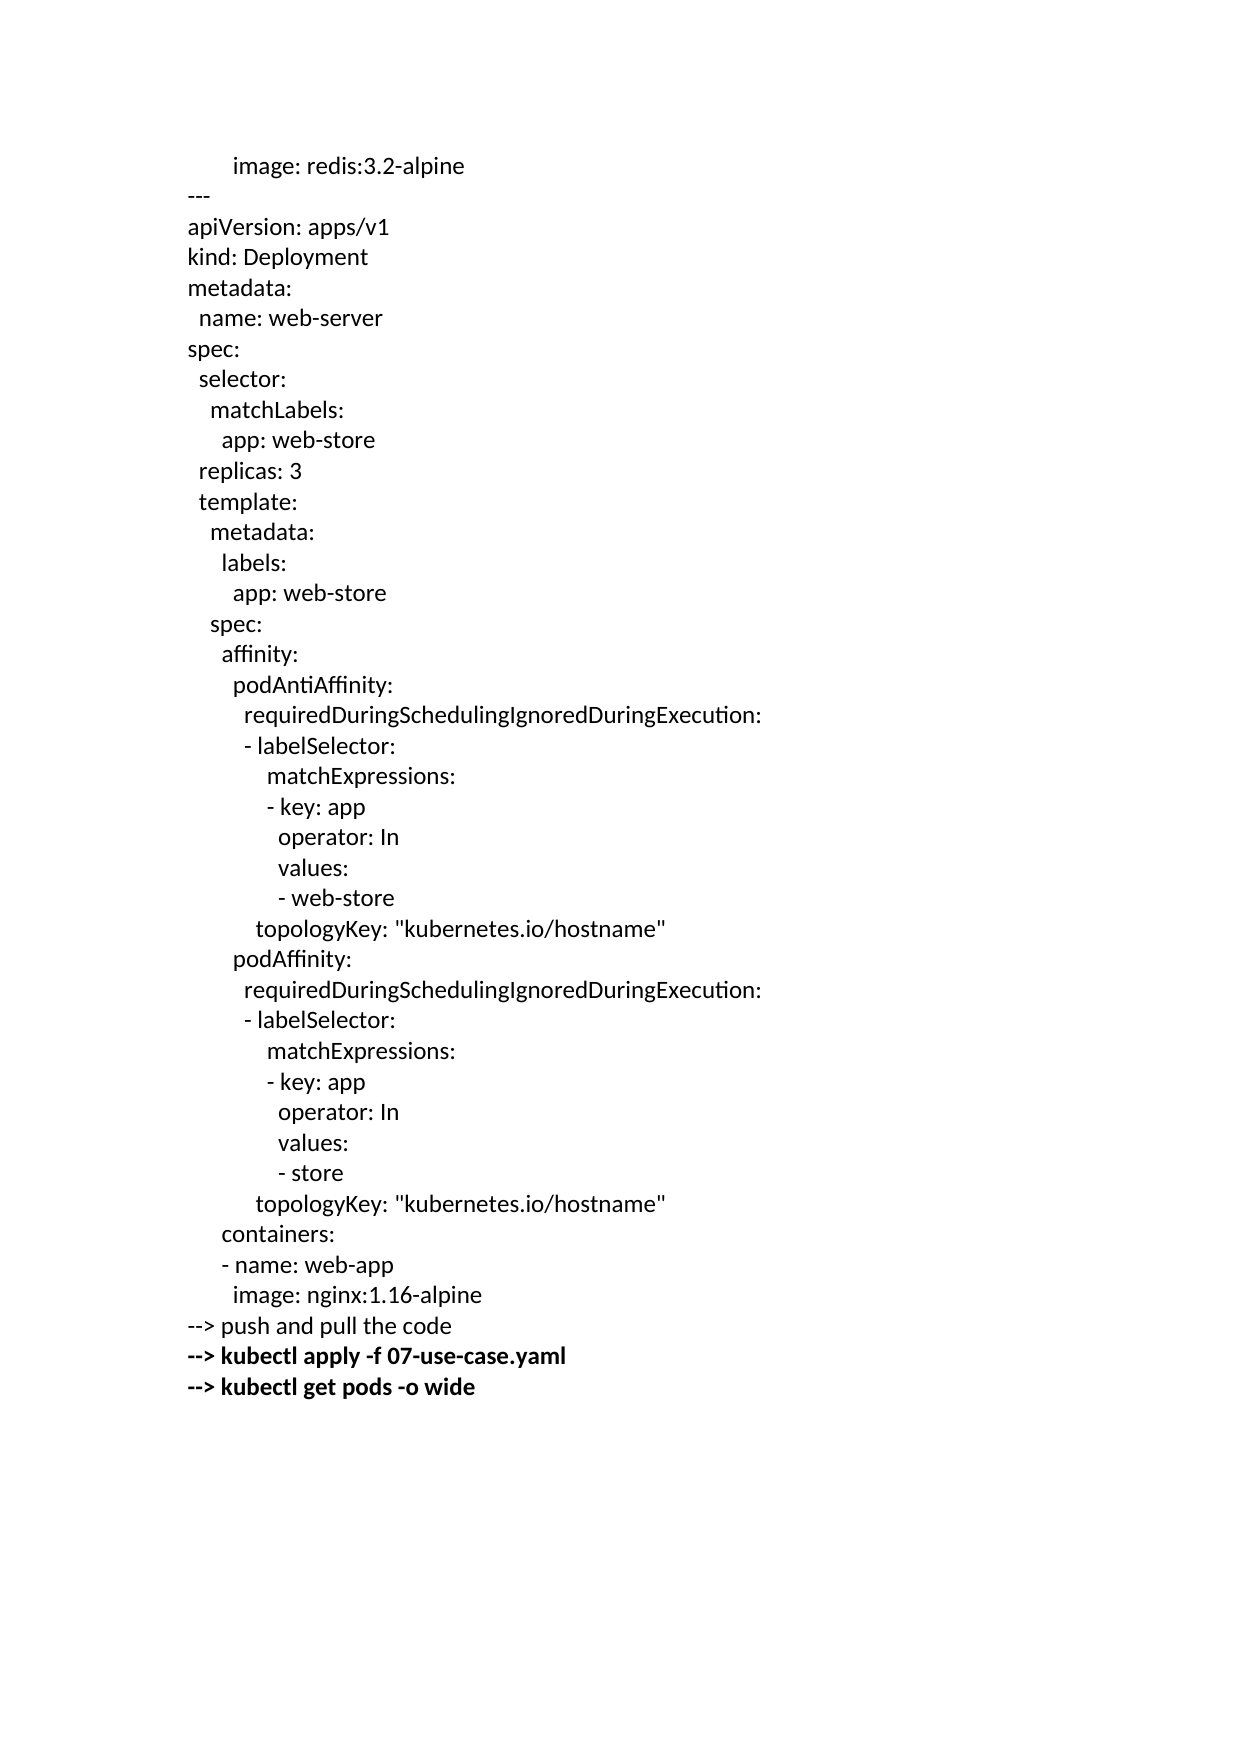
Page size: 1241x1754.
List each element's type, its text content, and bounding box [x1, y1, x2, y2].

text template: [187, 486, 1053, 516]
text operator: In [187, 821, 1053, 852]
text labels: [187, 547, 1053, 577]
text operator: In [187, 1096, 1053, 1127]
text requiredDuringSchedulingIgnoredDuringExecution: [187, 699, 1053, 730]
text metadata: [187, 272, 1053, 303]
text matchLabels: [187, 394, 1053, 425]
text - store [187, 1157, 1053, 1188]
text - web-store [187, 882, 1053, 913]
text topologyKey: "kubernetes.io/hostname" [187, 1188, 1053, 1218]
text spec: [187, 333, 1053, 364]
text image: redis:3.2-alpine [187, 150, 1053, 181]
text values: [187, 1127, 1053, 1157]
text - key: app [187, 791, 1053, 821]
text affinity: [187, 638, 1053, 669]
text matchExpressions: [187, 760, 1053, 791]
text --> kubectl get pods -o wide [187, 1371, 1053, 1401]
text name: web-server [187, 303, 1053, 333]
text topologyKey: "kubernetes.io/hostname" [187, 913, 1053, 943]
text --> kubectl apply -f 07-use-case.yaml [187, 1340, 1053, 1371]
text image: nginx:1.16-alpine [187, 1279, 1053, 1310]
text selector: [187, 364, 1053, 394]
text --> push and pull the code [187, 1310, 1053, 1340]
text apiVersion: apps/v1 [187, 211, 1053, 242]
text values: [187, 852, 1053, 882]
text - key: app [187, 1066, 1053, 1096]
text podAffinity: [187, 943, 1053, 974]
text spec: [187, 608, 1053, 638]
text app: web-store [187, 577, 1053, 608]
text - labelSelector: [187, 730, 1053, 760]
text app: web-store [187, 425, 1053, 455]
text kind: Deployment [187, 242, 1053, 272]
text requiredDuringSchedulingIgnoredDuringExecution: [187, 974, 1053, 1004]
text - labelSelector: [187, 1004, 1053, 1035]
text - name: web-app [187, 1249, 1053, 1279]
text metadata: [187, 516, 1053, 547]
text replicas: 3 [187, 455, 1053, 486]
text podAntiAffinity: [187, 669, 1053, 699]
text matchExpressions: [187, 1035, 1053, 1066]
text containers: [187, 1218, 1053, 1249]
text --- [187, 181, 1053, 211]
